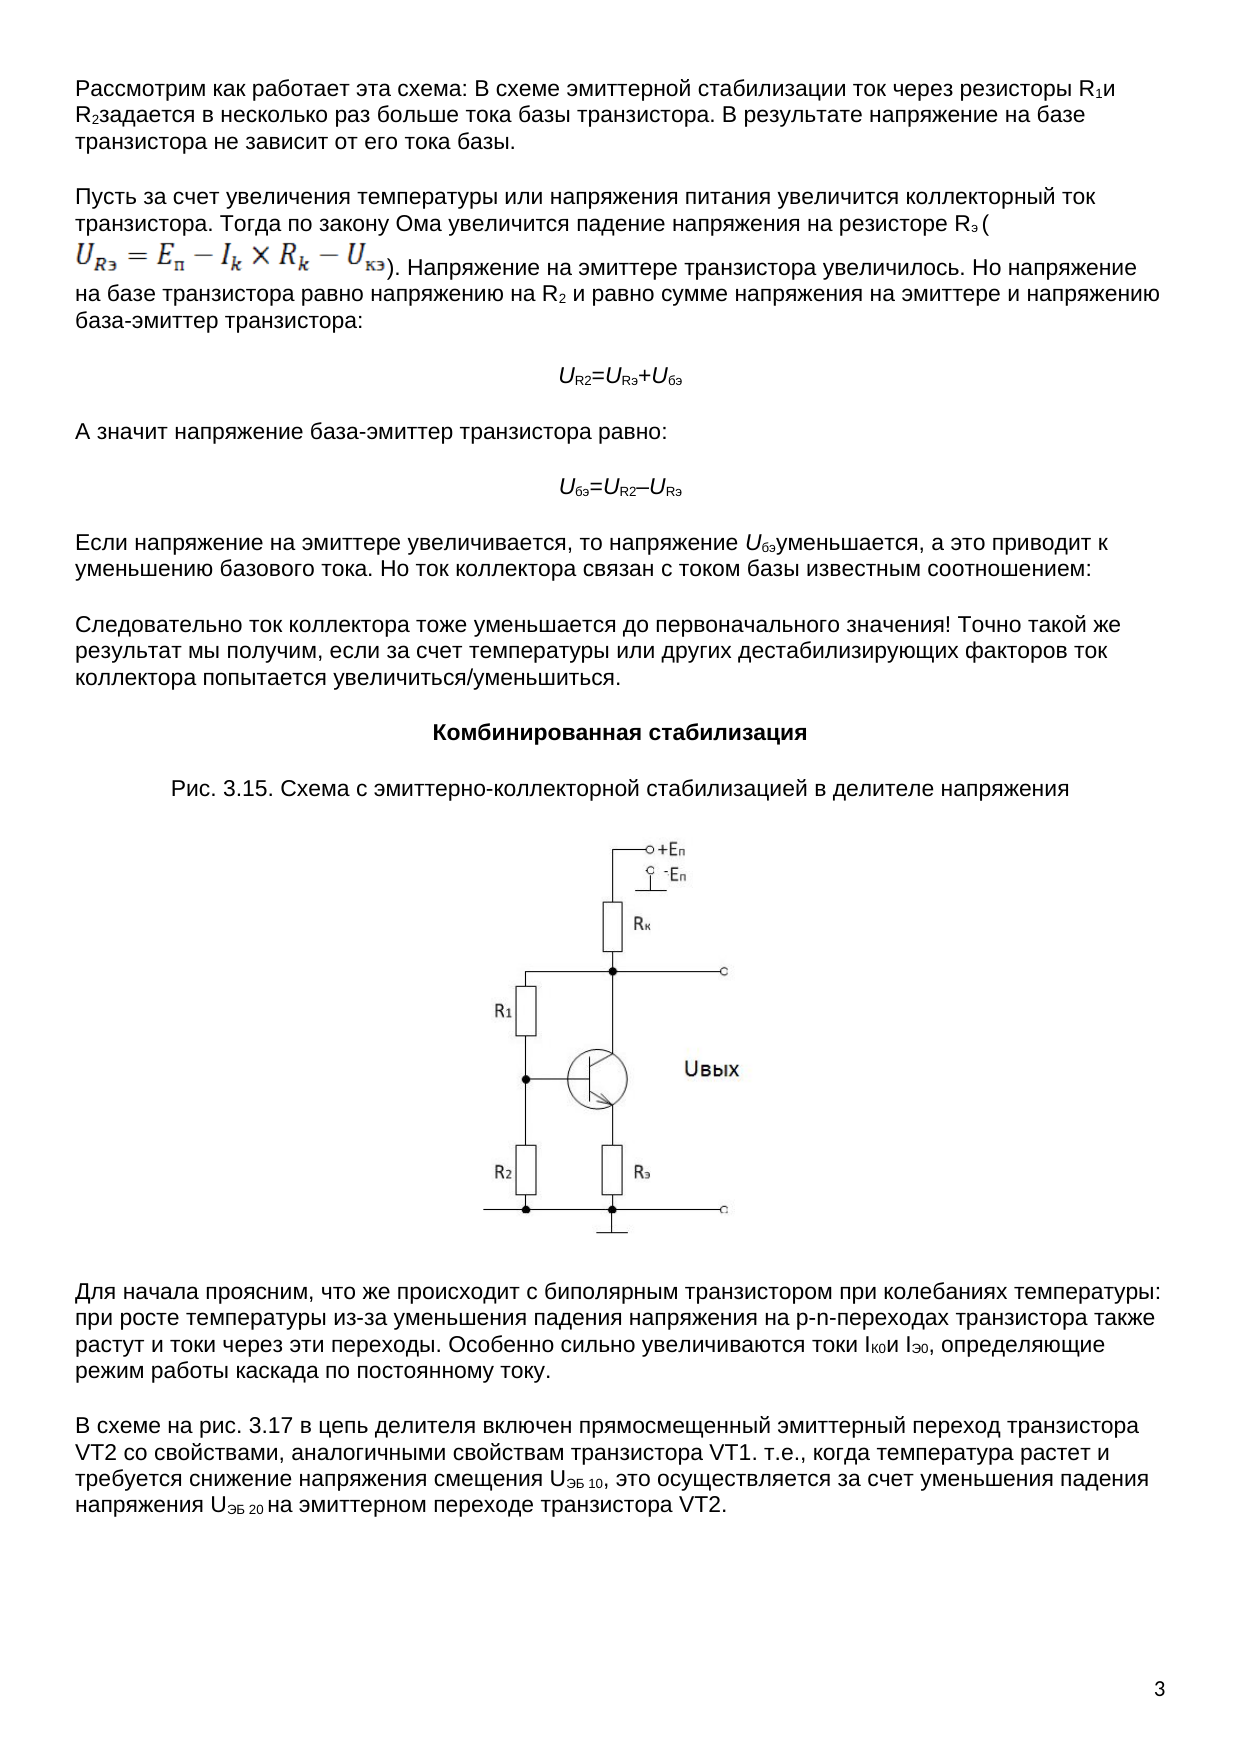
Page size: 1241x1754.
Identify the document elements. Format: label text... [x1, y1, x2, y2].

text А значит напряжение база-эмиттер транзистора равно: [75, 418, 1165, 444]
text Для начала проясним, что же происходит с биполярным транзистором при колебаниях температуры: при росте температуры из-за уменьшения падения напряжения на p-n-переходах транзистора также растут и токи через эти переходы. Особенно сильно увеличиваются токи IК0и IЭ0, определяющие режим работы каскада по постоянному току. [75, 1278, 1165, 1383]
text В схеме на рис. 3.17 в цепь делителя включен прямосмещенный эмиттерный переход транзистора VT2 со свойствами, аналогичными свойствам транзистора VT1. т.е., когда температура растет и требуется снижение напряжения смещения UЭБ 10, это осуществляется за счет уменьшения падения напряжения UЭБ 20 на эмиттерном переходе транзистора VT2. [75, 1412, 1165, 1518]
text Рис. 3.15. Схема с эмиттерно-коллекторной стабилизацией в делителе напряжения [75, 774, 1165, 801]
text Пусть за счет увеличения температуры или напряжения питания увеличится коллекторный ток транзистора. Тогда по закону Ома увеличится падение напряжения на резисторе Rэ (). Напряжение на эмиттере транзистора увеличилось. Но напряжение на базе транзистора равно напряжению на R2 и равно сумме напряжения на эмиттере и напряжению база-эмиттер транзистора: [75, 183, 1165, 333]
text Рассмотрим как работает эта схема: В схеме эмиттерной стабилизации ток через резисторы R1и R2задается в несколько раз больше тока базы транзистора. В результате напряжение на базе транзистора не зависит от его тока базы. [75, 75, 1165, 154]
picture [483, 830, 757, 1249]
text UR2=URэ+Uбэ [75, 362, 1165, 389]
text Uбэ=UR2–URэ [75, 473, 1165, 500]
text Комбинированная стабилизация [75, 719, 1165, 745]
text Если напряжение на эмиттере увеличивается, то напряжение Uбэуменьшается, а это приводит к уменьшению базового тока. Но ток коллектора связан с током базы известным соотношением: [75, 529, 1165, 582]
text Следовательно ток коллектора тоже уменьшается до первоначального значения! Точно такой же результат мы получим, если за счет температуры или других дестабилизирующих факторов ток коллектора попытается увеличиться/уменьшиться. [75, 611, 1165, 690]
picture [75, 236, 387, 276]
